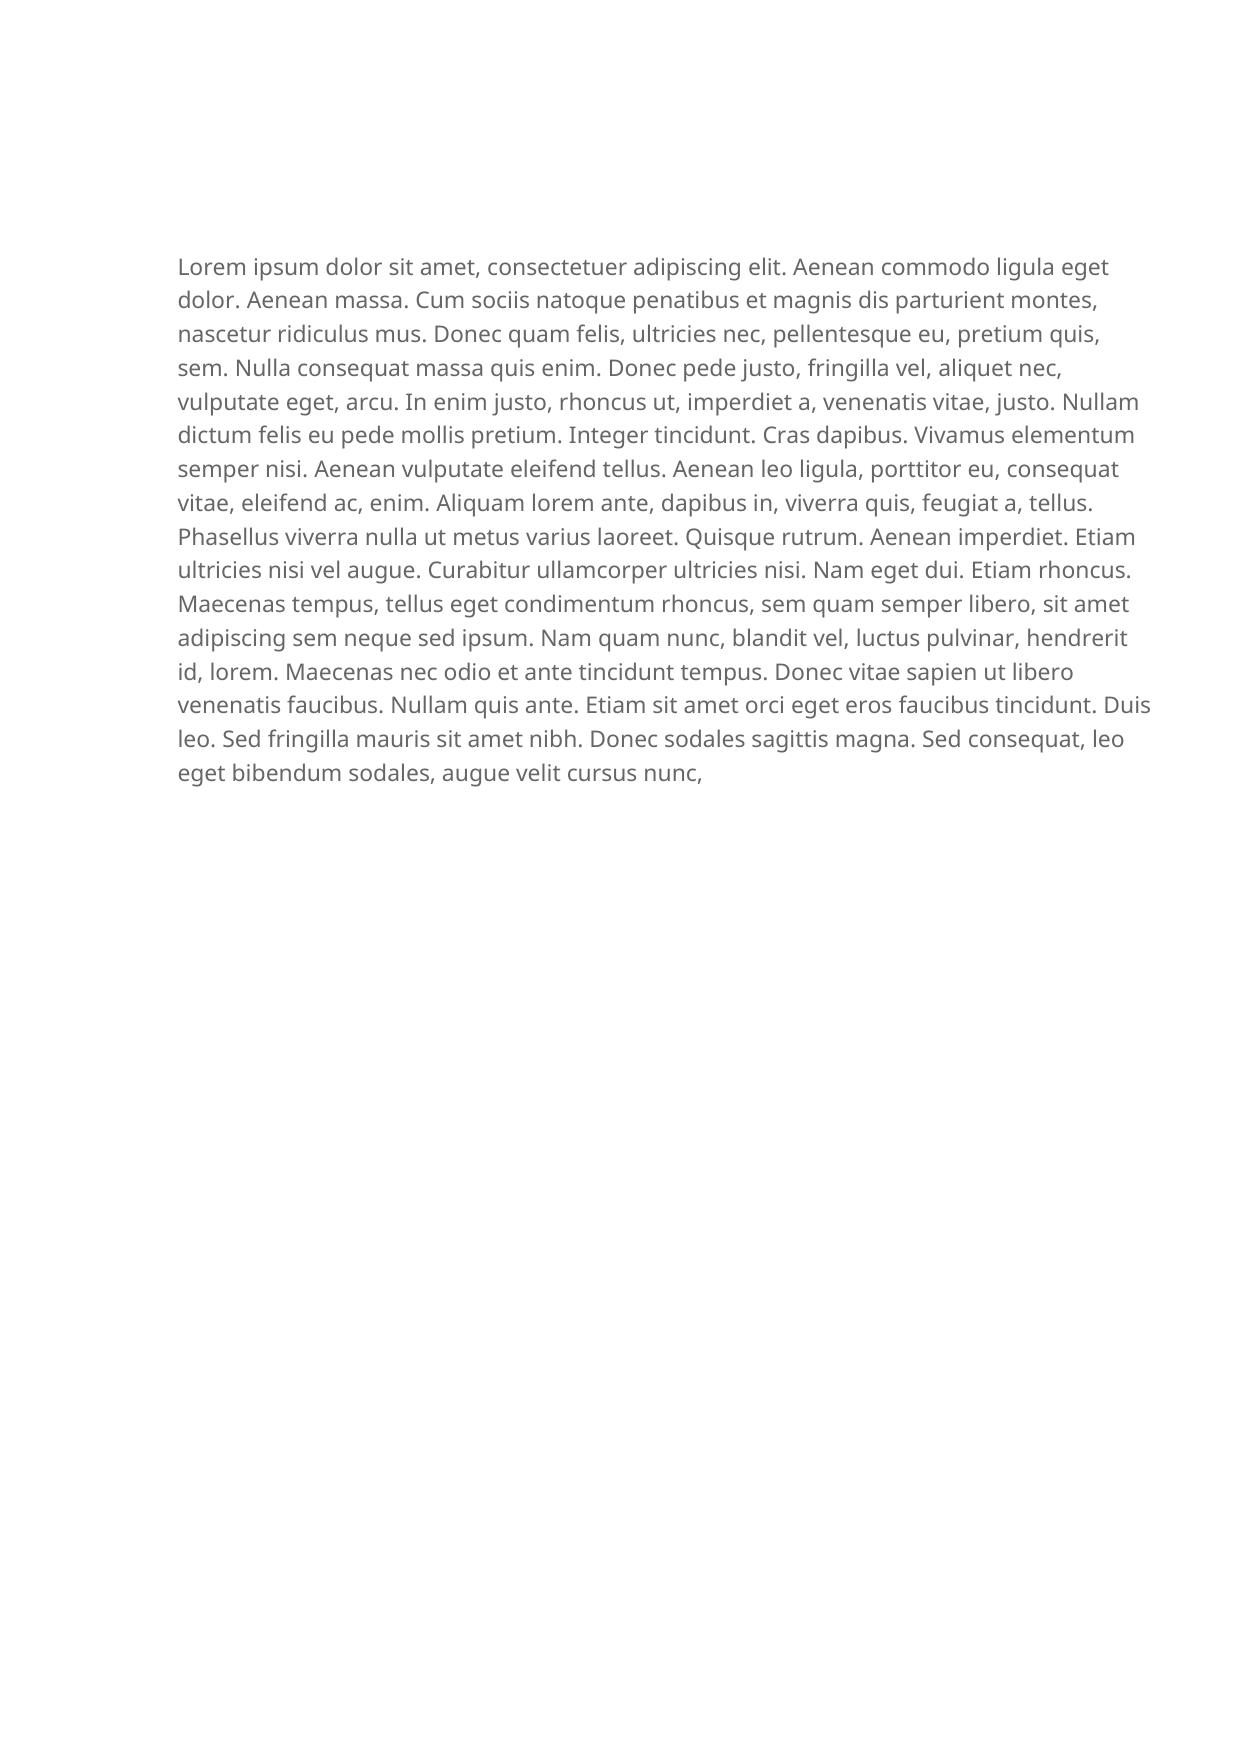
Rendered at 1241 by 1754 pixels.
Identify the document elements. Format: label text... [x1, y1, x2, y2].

text Lorem ipsum dolor sit amet, consectetuer adipiscing elit. Aenean commodo ligula eget dolor. Aenean massa. Cum sociis natoque penatibus et magnis dis parturient montes, nascetur ridiculus mus. Donec quam felis, ultricies nec, pellentesque eu, pretium quis, sem. Nulla consequat massa quis enim. Donec pede justo, fringilla vel, aliquet nec, vulputate eget, arcu. In enim justo, rhoncus ut, imperdiet a, venenatis vitae, justo. Nullam dictum felis eu pede mollis pretium. Integer tincidunt. Cras dapibus. Vivamus elementum semper nisi. Aenean vulputate eleifend tellus. Aenean leo ligula, porttitor eu, consequat vitae, eleifend ac, enim. Aliquam lorem ante, dapibus in, viverra quis, feugiat a, tellus. Phasellus viverra nulla ut metus varius laoreet. Quisque rutrum. Aenean imperdiet. Etiam ultricies nisi vel augue. Curabitur ullamcorper ultricies nisi. Nam eget dui. Etiam rhoncus. Maecenas tempus, tellus eget condimentum rhoncus, sem quam semper libero, sit amet adipiscing sem neque sed ipsum. Nam quam nunc, blandit vel, luctus pulvinar, hendrerit id, lorem. Maecenas nec odio et ante tincidunt tempus. Donec vitae sapien ut libero venenatis faucibus. Nullam quis ante. Etiam sit amet orci eget eros faucibus tincidunt. Duis leo. Sed fringilla mauris sit amet nibh. Donec sodales sagittis magna. Sed consequat, leo eget bibendum sodales, augue velit cursus nunc, [177, 250, 1152, 689]
